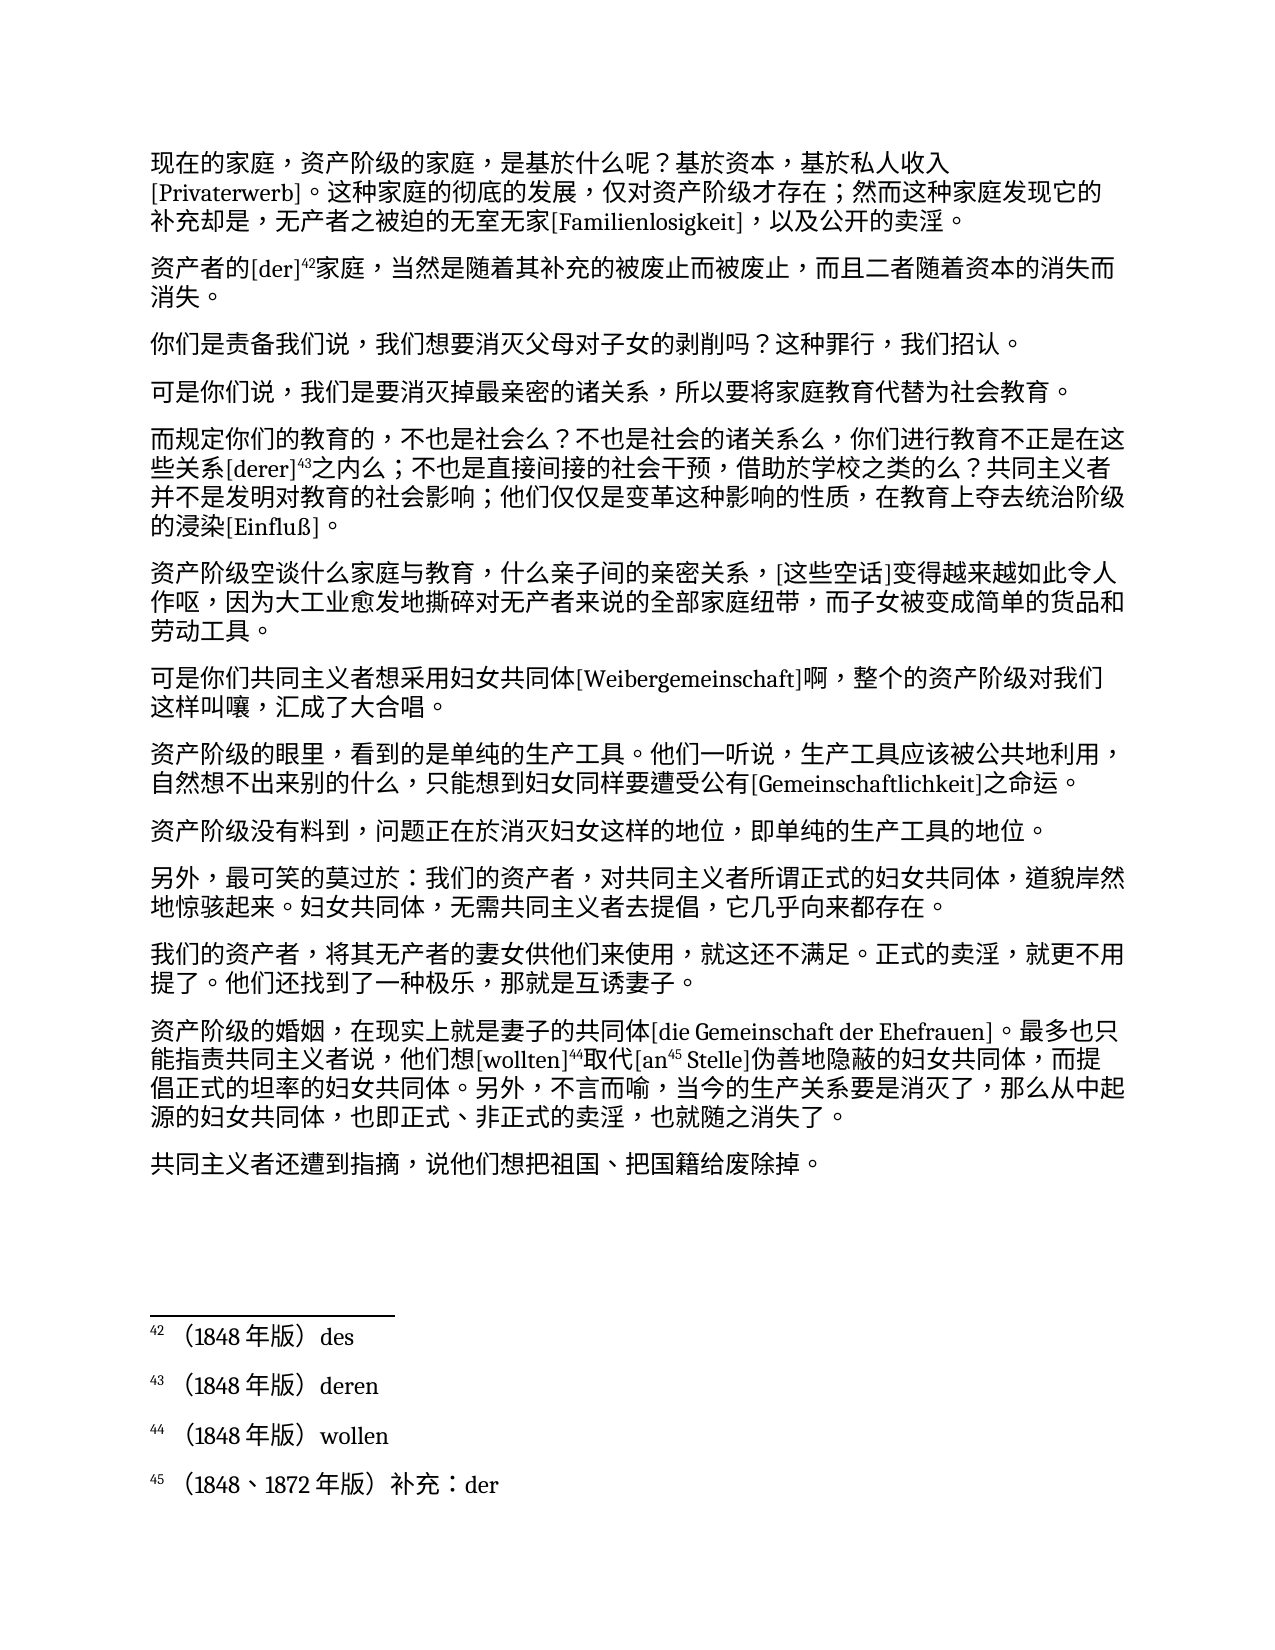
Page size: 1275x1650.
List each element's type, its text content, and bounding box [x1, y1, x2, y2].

text 共同主义者还遭到指摘，说他们想把祖国、把国籍给废除掉。 [150, 1151, 1125, 1180]
text 资产阶级没有料到，问题正在於消灭妇女这样的地位，即单纯的生产工具的地位。 [150, 817, 1125, 846]
text 资产阶级空谈什么家庭与教育，什么亲子间的亲密关系，[这些空话]变得越来越如此令人作呕，因为大工业愈发地撕碎对无产者来说的全部家庭纽带，而子女被变成简单的货品和劳动工具。 [150, 560, 1125, 646]
text 现在的家庭，资产阶级的家庭，是基於什么呢？基於资本，基於私人收入[Privaterwerb]。这种家庭的彻底的发展，仅对资产阶级才存在；然而这种家庭发现它的补充却是，无产者之被迫的无室无家[Familienlosigkeit]，以及公开的卖淫。 [150, 150, 1125, 236]
text 而规定你们的教育的，不也是社会么？不也是社会的诸关系么，你们进行教育不正是在这些关系[derer]之内么；不也是直接间接的社会干预，借助於学校之类的么？共同主义者并不是发明对教育的社会影响；他们仅仅是变革这种影响的性质，在教育上夺去统治阶级的浸染[Einfluß]。 [150, 426, 1125, 541]
text 可是你们共同主义者想采用妇女共同体[Weibergemeinschaft]啊，整个的资产阶级对我们这样叫嚷，汇成了大合唱。 [150, 665, 1125, 722]
text 你们是责备我们说，我们想要消灭父母对子女的剥削吗？这种罪行，我们招认。 [150, 331, 1125, 360]
text 我们的资产者，将其无产者的妻女供他们来使用，就这还不满足。正式的卖淫，就更不用提了。他们还找到了一种极乐，那就是互诱妻子。 [150, 941, 1125, 999]
text 另外，最可笑的莫过於：我们的资产者，对共同主义者所谓正式的妇女共同体，道貌岸然地惊骇起来。妇女共同体，无需共同主义者去提倡，它几乎向来都存在。 [150, 865, 1125, 922]
text 资产阶级的婚姻，在现实上就是妻子的共同体[die Gemeinschaft der Ehefrauen]。最多也只能指责共同主义者说，他们想[wollten]取代[an Stelle]伪善地隐蔽的妇女共同体，而提倡正式的坦率的妇女共同体。另外，不言而喻，当今的生产关系要是消灭了，那么从中起源的妇女共同体，也即正式、非正式的卖淫，也就随之消失了。 [150, 1017, 1125, 1132]
text 可是你们说，我们是要消灭掉最亲密的诸关系，所以要将家庭教育代替为社会教育。 [150, 379, 1125, 407]
text 资产阶级的眼里，看到的是单纯的生产工具。他们一听说，生产工具应该被公共地利用，自然想不出来别的什么，只能想到妇女同样要遭受公有[Gemeinschaftlichkeit]之命运。 [150, 741, 1125, 799]
text 资产者的[der]家庭，当然是随着其补充的被废止而被废止，而且二者随着资本的消失而消失。 [150, 255, 1125, 312]
